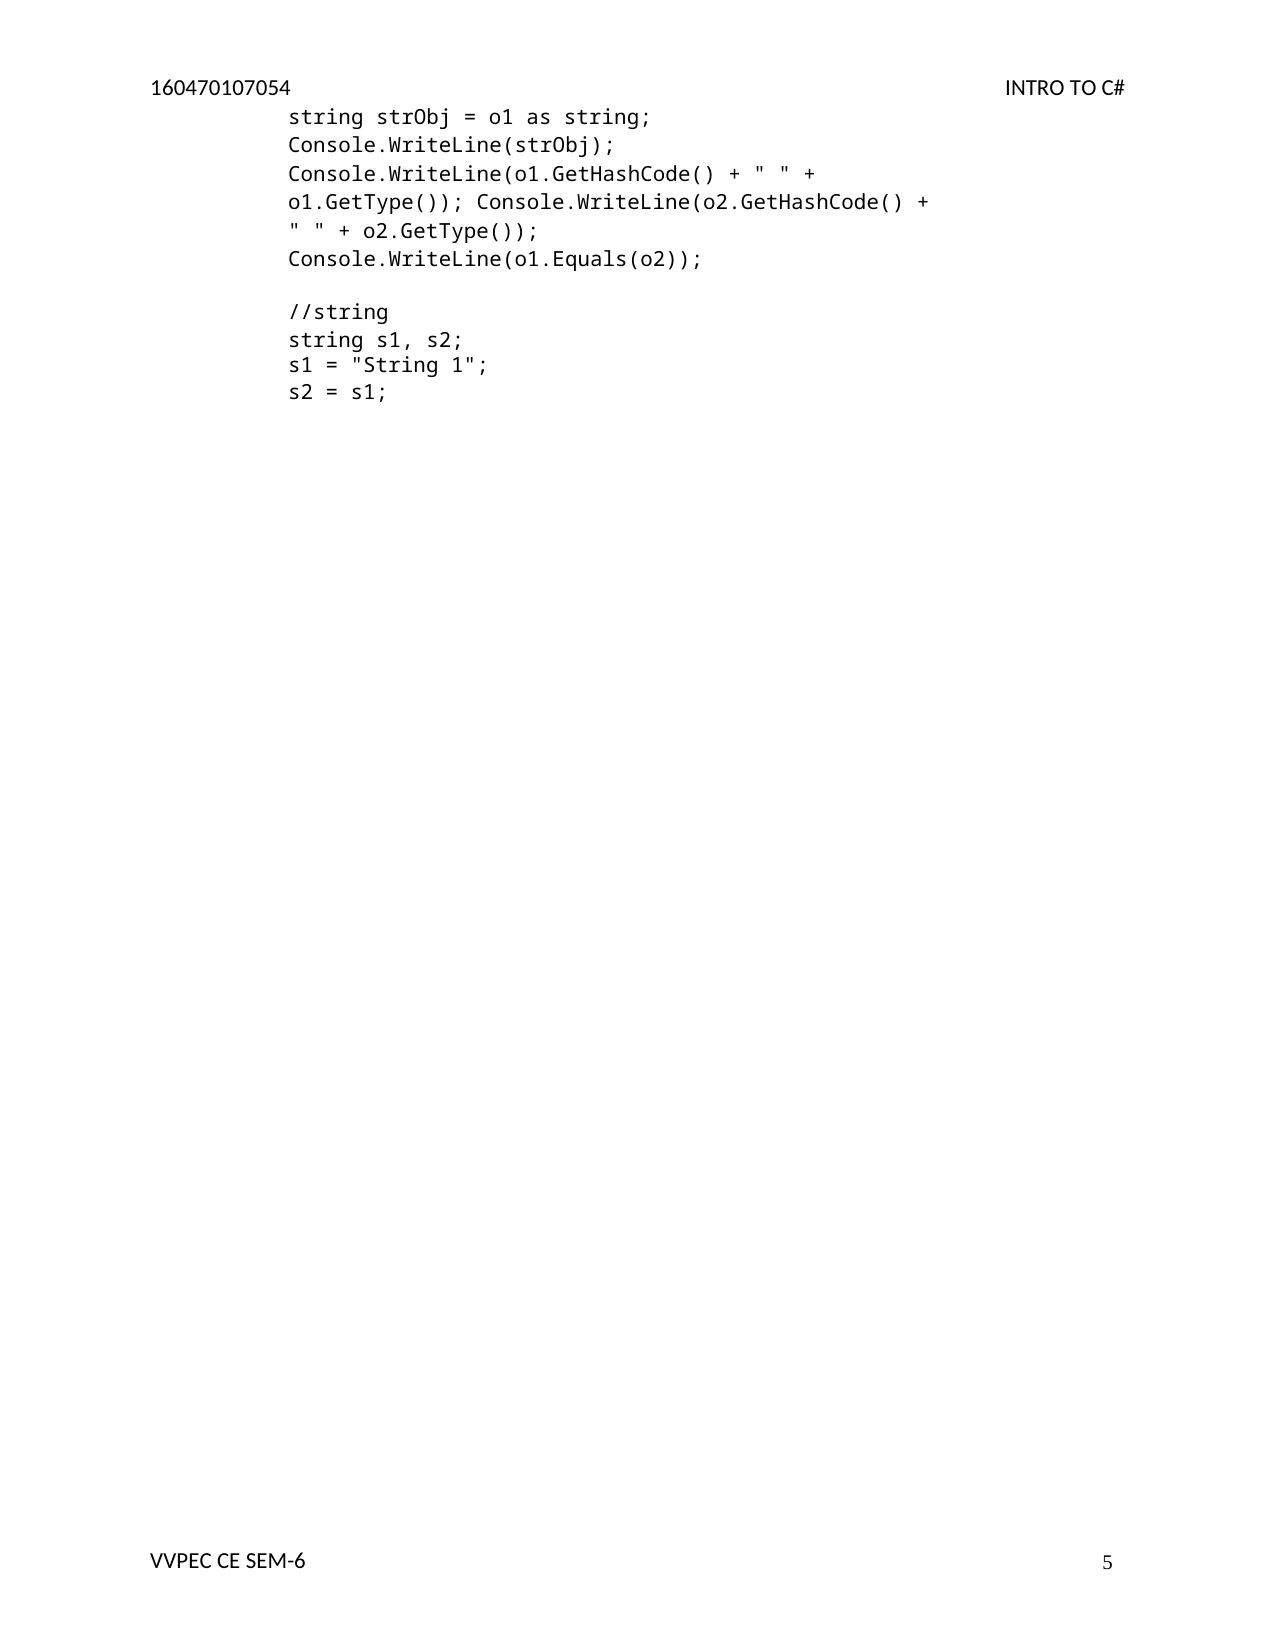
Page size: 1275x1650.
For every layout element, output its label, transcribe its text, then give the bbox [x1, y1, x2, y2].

text string s1, s2; [288, 326, 1137, 354]
text s1 = "String 1"; [288, 354, 1137, 377]
text string strObj = o1 as string; Console.WriteLine(strObj); Console.WriteLine(o1.GetHashCode() + " " + o1.GetType()); Console.WriteLine(o2.GetHashCode() + " " + o2.GetType()); Console.WriteLine(o1.Equals(o2)); [288, 102, 943, 273]
text //string [288, 297, 1137, 326]
text s2 = s1; [288, 377, 1137, 406]
